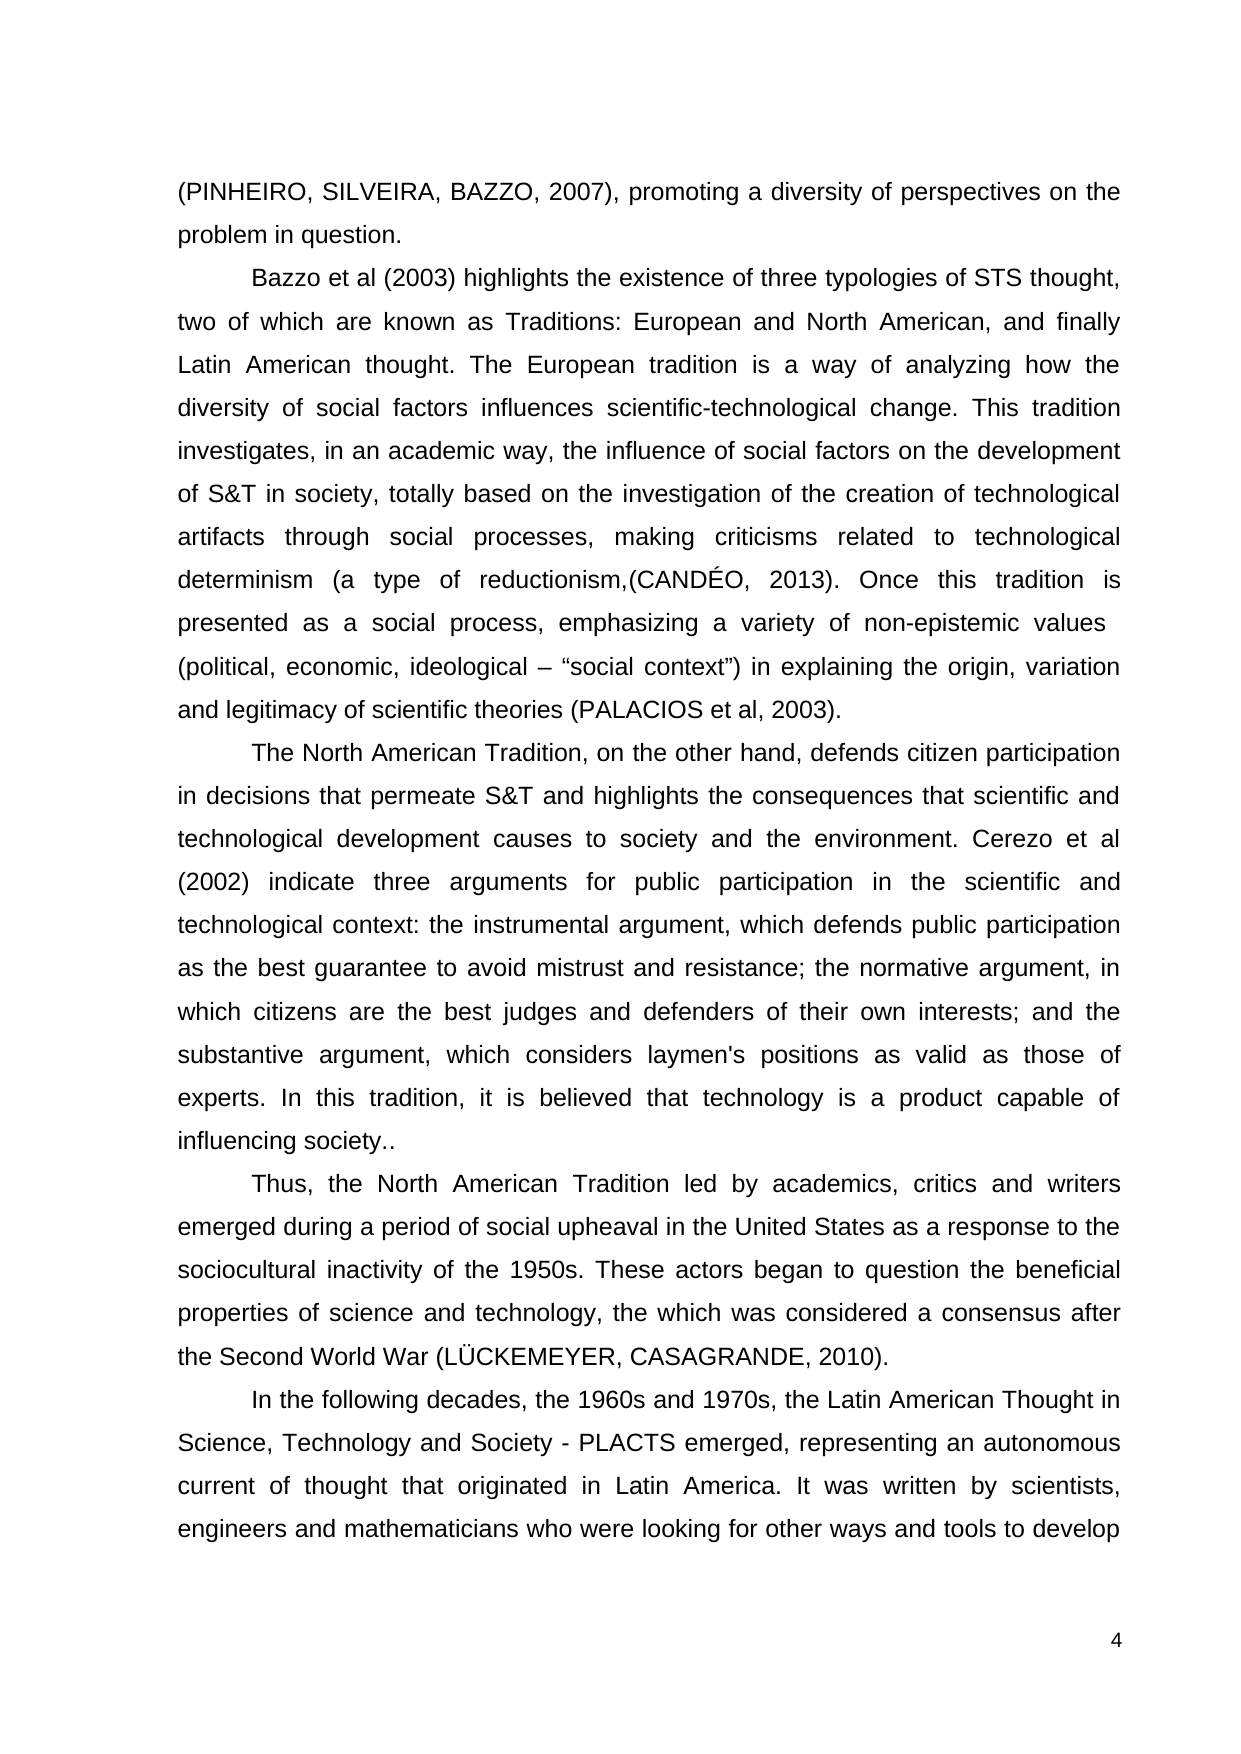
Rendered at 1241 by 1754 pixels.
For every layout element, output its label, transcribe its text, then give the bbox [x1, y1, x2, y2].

text Thus, the North American Tradition led by academics, critics and writers emerged during a period of social upheaval in the United States as a response to the sociocultural inactivity of the 1950s. These actors began to question the beneficial properties of science and technology, the which was considered a consensus after the Second World War (LÜCKEMEYER, CASAGRANDE, 2010). [177, 1169, 1122, 1370]
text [177, 177, 1122, 249]
text The North American Tradition, on the other hand, defends citizen participation in decisions that permeate S&T and highlights the consequences that scientific and technological development causes to society and the environment. Cerezo et al (2002) indicate three arguments for public participation in the scientific and technological context: the instrumental argument, which defends public participation as the best guarantee to avoid mistrust and resistance; the normative argument, in which citizens are the best judges and defenders of their own interests; and the substantive argument, which considers laymen's positions as valid as those of experts. In this tradition, it is believed that technology is a product capable of influencing society.. [177, 738, 1122, 1155]
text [177, 1385, 1122, 1543]
text Bazzo et al (2003) highlights the existence of three typologies of STS thought, two of which are known as Traditions: European and North American, and finally Latin American thought. The European tradition is a way of analyzing how the diversity of social factors influences scientific-technological change. This tradition investigates, in an academic way, the influence of social factors on the development of S&T in society, totally based on the investigation of the creation of technological artifacts through social processes, making criticisms related to technological determinism (a type of reductionism,(CANDÉO, 2013). Once this tradition is presented as a social process, emphasizing a variety of non-epistemic values ​​(political, economic, ideological – “social context”) in explaining the origin, variation and legitimacy of scientific theories (PALACIOS et al, 2003). [177, 263, 1122, 723]
